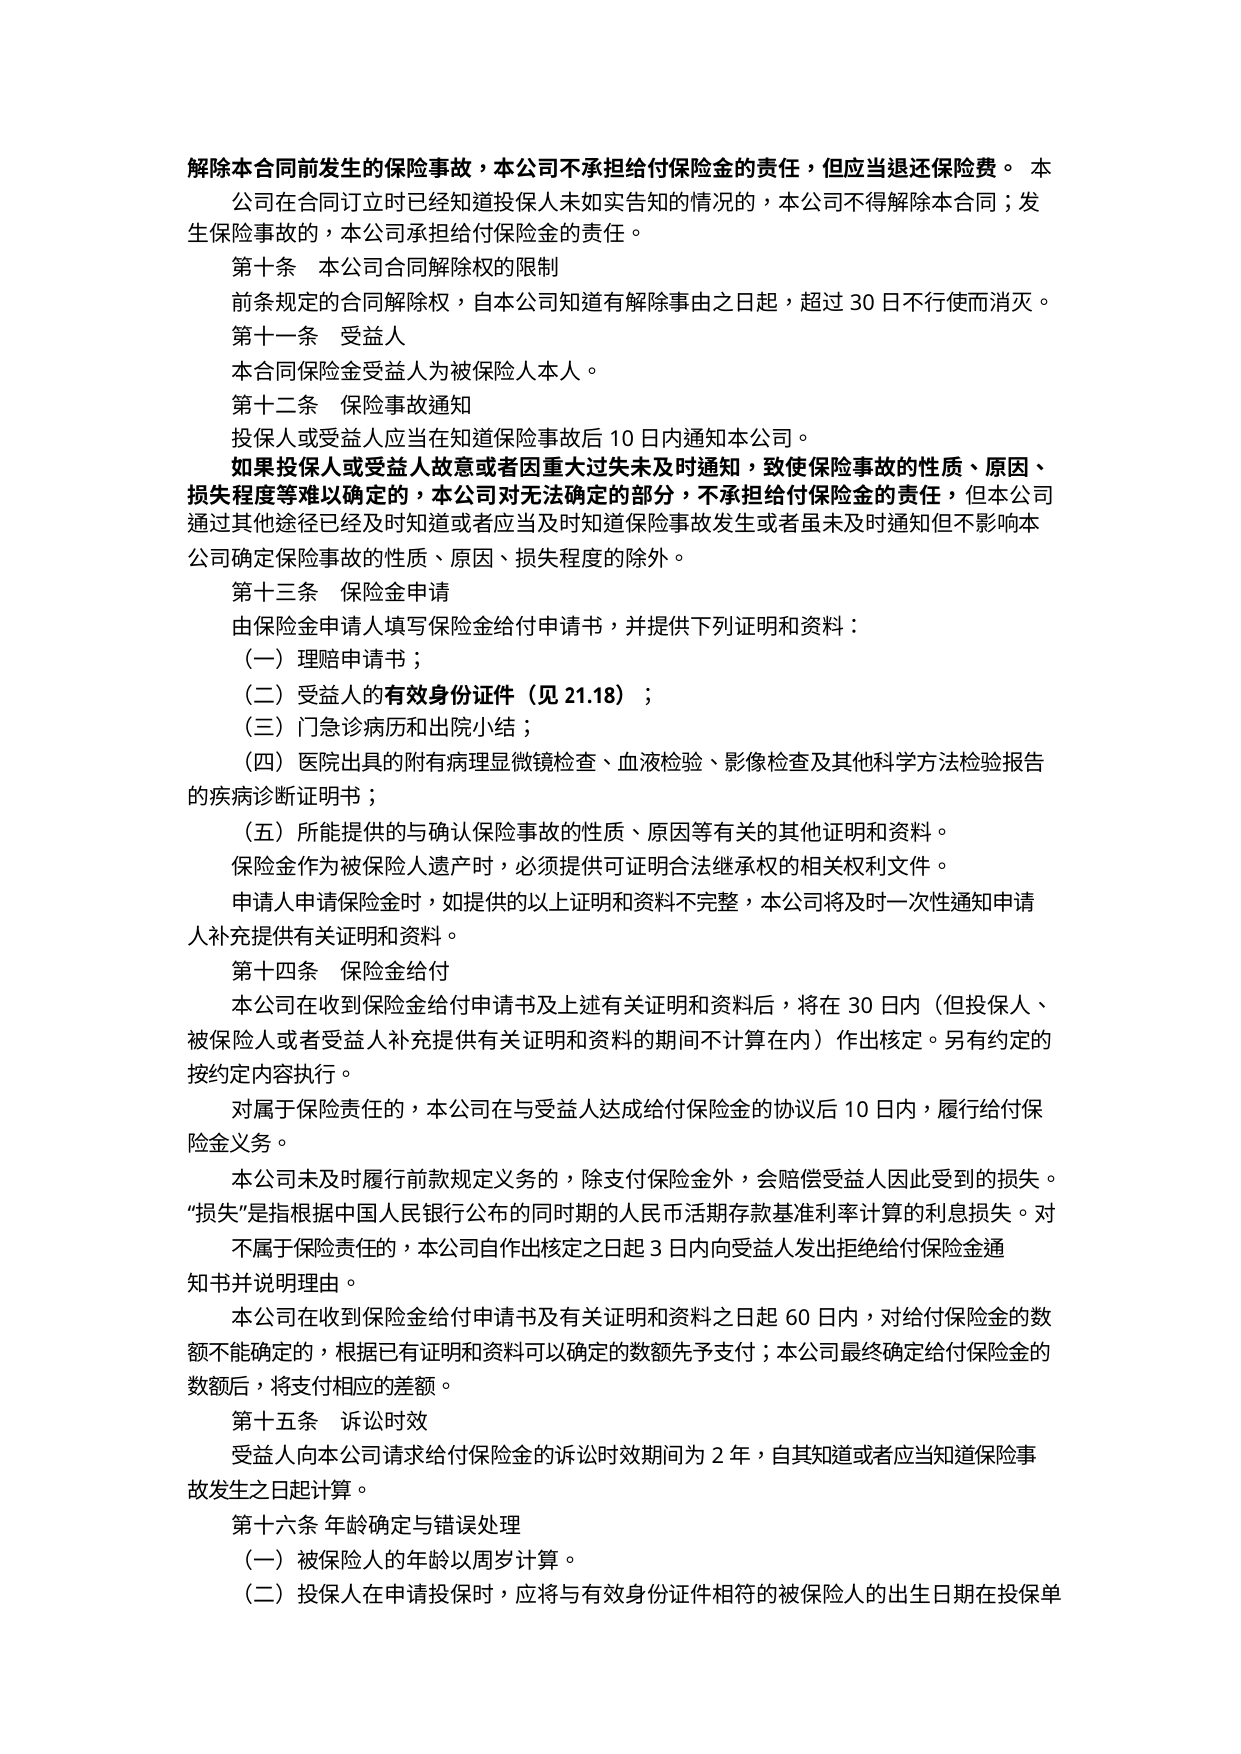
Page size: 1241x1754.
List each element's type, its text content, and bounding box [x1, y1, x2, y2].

text （二）受益人的有效身份证件（见 21.18）； [231, 673, 1076, 710]
text 如果投保人或受益人故意或者因重大过失未及时通知，致使保险事故的性质、原因、损失程度等难以确定的，本公司对无法确定的部分，不承担给付保险金的责任，但本公司通过其他途径已经及时知道或者应当及时知道保险事故发生或者虽未及时通知但不影响本 [187, 453, 1054, 538]
text 前条规定的合同解除权，自本公司知道有解除事由之日起，超过 30 日不行使而消灭。 [231, 287, 1076, 317]
text 公司确定保险事故的性质、原因、损失程度的除外。 [187, 542, 1076, 572]
text 对属于保险责任的，本公司在与受益人达成给付保险金的协议后 10 日内，履行给付保险金义务。 [187, 1094, 1053, 1158]
text （三）门急诊病历和出院小结； [232, 712, 1076, 742]
text “损失”是指根据中国人民银行公布的同时期的人民币活期存款基准利率计算的利息损失。对不属于保险责任的，本公司自作出核定之日起 3 日内向受益人发出拒绝给付保险金通 [187, 1198, 1064, 1262]
text （一）被保险人的年龄以周岁计算。 [231, 1545, 1076, 1574]
text （一）理赔申请书； [231, 646, 1076, 673]
text （二）投保人在申请投保时，应将与有效身份证件相符的被保险人的出生日期在投保单 [231, 1579, 1076, 1609]
text 申请人申请保险金时，如提供的以上证明和资料不完整，本公司将及时一次性通知申请人补充提供有关证明和资料。 [187, 887, 1053, 951]
text 本公司未及时履行前款规定义务的，除支付保险金外，会赔偿受益人因此受到的损失。 [231, 1164, 1076, 1194]
text 生保险事故的，本公司承担给付保险金的责任。 [187, 218, 1076, 248]
text 投保人或受益人应当在知道保险事故后 10 日内通知本公司。 [231, 424, 1076, 452]
text 受益人向本公司请求给付保险金的诉讼时效期间为 2 年，自其知道或者应当知道保险事故发生之日起计算。 [187, 1440, 1053, 1505]
text 本合同保险金受益人为被保险人本人。 [231, 356, 1076, 386]
text 第十条 本公司合同解除权的限制 [231, 252, 1076, 282]
text 本公司在收到保险金给付申请书及上述有关证明和资料后，将在 30 日内（但投保人、被保险人或者受益人补充提供有关证明和资料的期间不计算在内）作出核定。另有约定的按约定内容执行。 [187, 991, 1053, 1089]
text 由保险金申请人填写保险金给付申请书，并提供下列证明和资料： [231, 611, 1076, 641]
text 第十四条 保险金给付 [231, 956, 1076, 986]
text （五）所能提供的与确认保险事故的性质、原因等有关的其他证明和资料。保险金作为被保险人遗产时，必须提供可证明合法继承权的相关权利文件。 [231, 817, 954, 881]
text 本公司在收到保险金给付申请书及有关证明和资料之日起 60 日内，对给付保险金的数额不能确定的，根据已有证明和资料可以确定的数额先予支付；本公司最终确定给付保险金的数额后，将支付相应的差额。 [187, 1302, 1053, 1400]
text 知书并说明理由。 [187, 1268, 1076, 1298]
text 解除本合同前发生的保险事故，本公司不承担给付保险金的责任，但应当退还保险费。 本公司在合同订立时已经知道投保人未如实告知的情况的，本公司不得解除本合同；发 [187, 150, 1057, 217]
text 第十二条 保险事故通知 [231, 390, 1076, 420]
text 第十一条 受益人 [231, 321, 1076, 351]
text 第十五条 诉讼时效 [231, 1406, 1076, 1436]
text 第十六条 年龄确定与错误处理 [231, 1510, 1076, 1540]
text 第十三条 保险金申请 [231, 577, 1076, 607]
text （四）医院出具的附有病理显微镜检查、血液检验、影像检查及其他科学方法检验报告的疾病诊断证明书； [187, 747, 1053, 811]
